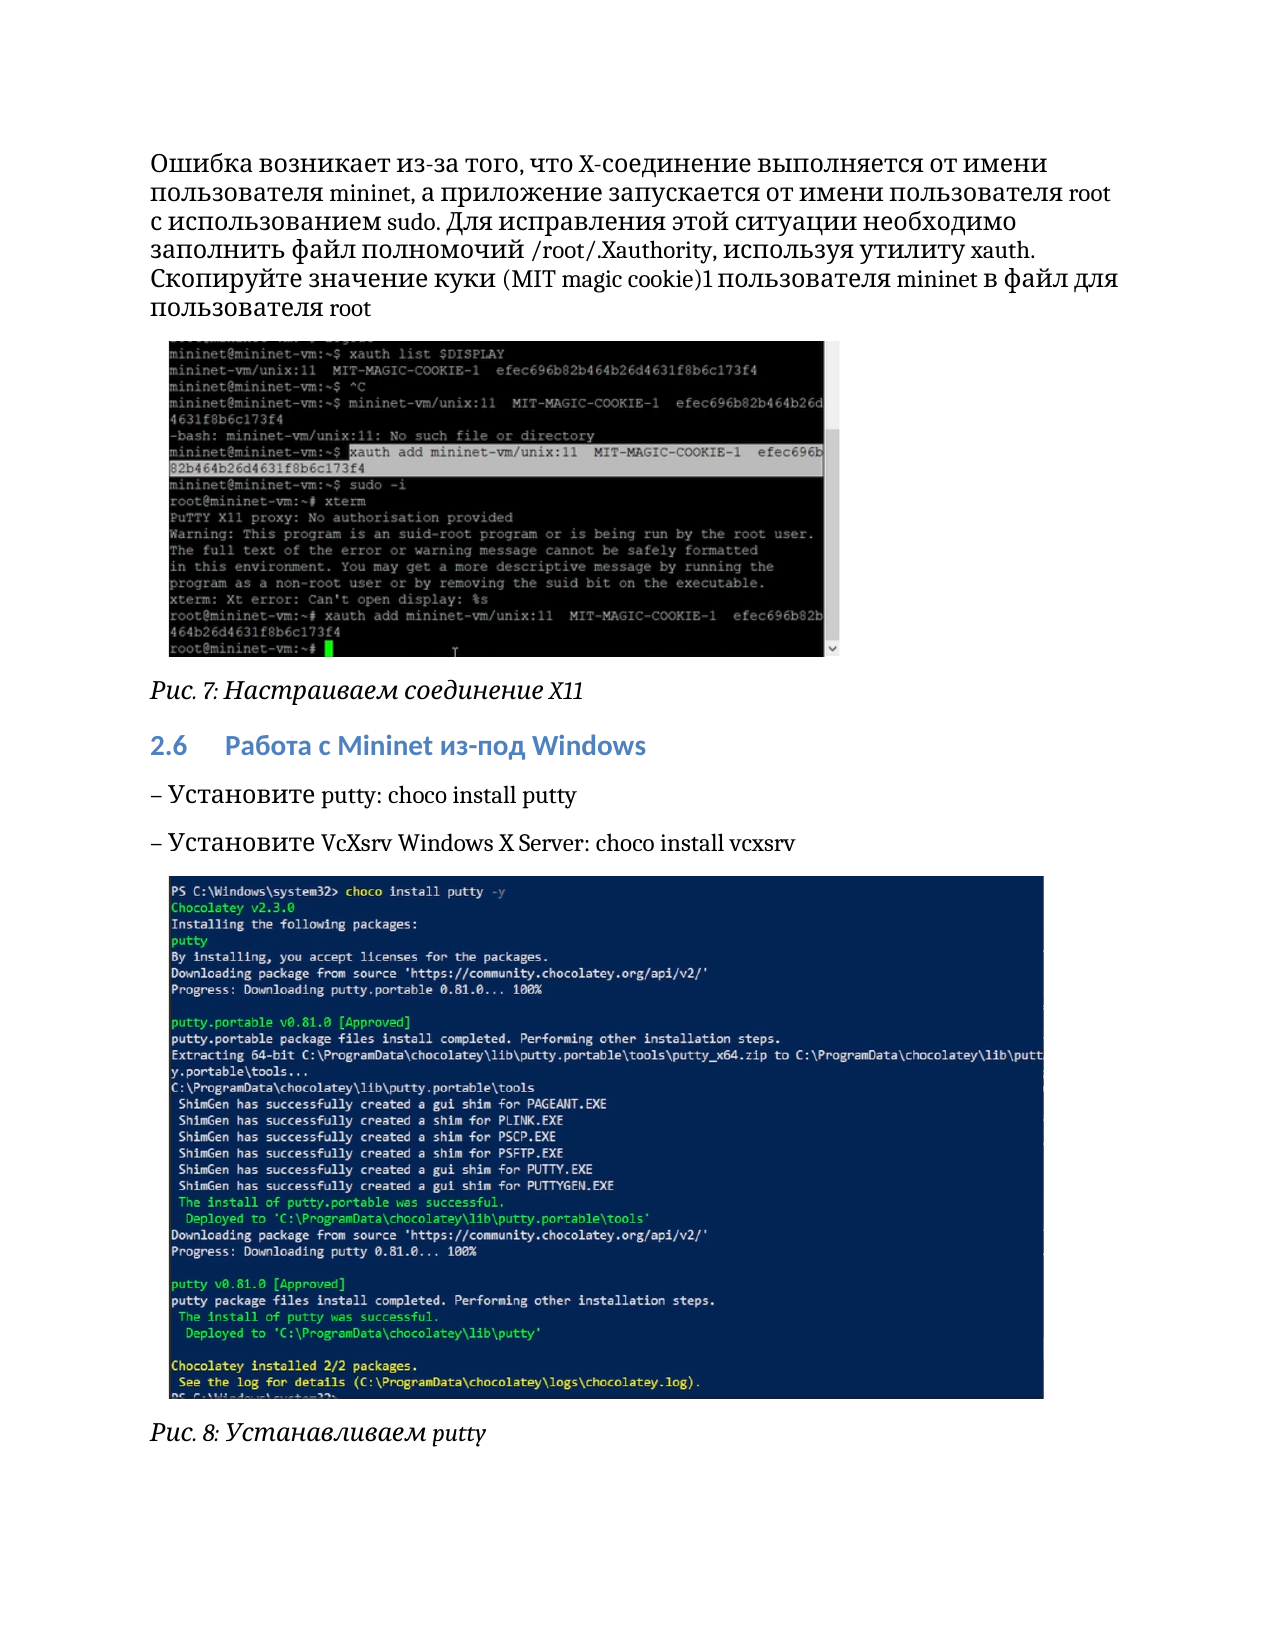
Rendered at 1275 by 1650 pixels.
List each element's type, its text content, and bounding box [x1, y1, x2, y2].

text Ошибка возникает из-за того, что X-соединение выполняется от имени пользователя mininet, а приложение запускается от имени пользователя root с использованием sudo. Для исправления этой ситуации необходимо заполнить файл полномочий /root/.Xauthority, используя утилиту xauth. Скопируйте значение куки (MIT magic cookie)1 пользователя mininet в файл для пользователя root [150, 150, 1125, 322]
text Рис. 7: Настраиваем соединение X11 [150, 677, 1125, 706]
text – Установите VcXsrv Windows X Server: choco install vcxsrv [150, 829, 1125, 857]
text – Установите putty: choco install putty [150, 781, 1125, 810]
text Рис. 8: Устанавливаем putty [150, 1419, 1125, 1448]
picture [168, 341, 840, 657]
subtitle 2.6 Работа с Mininet из-под Windows [150, 727, 1125, 762]
picture [168, 876, 1044, 1399]
